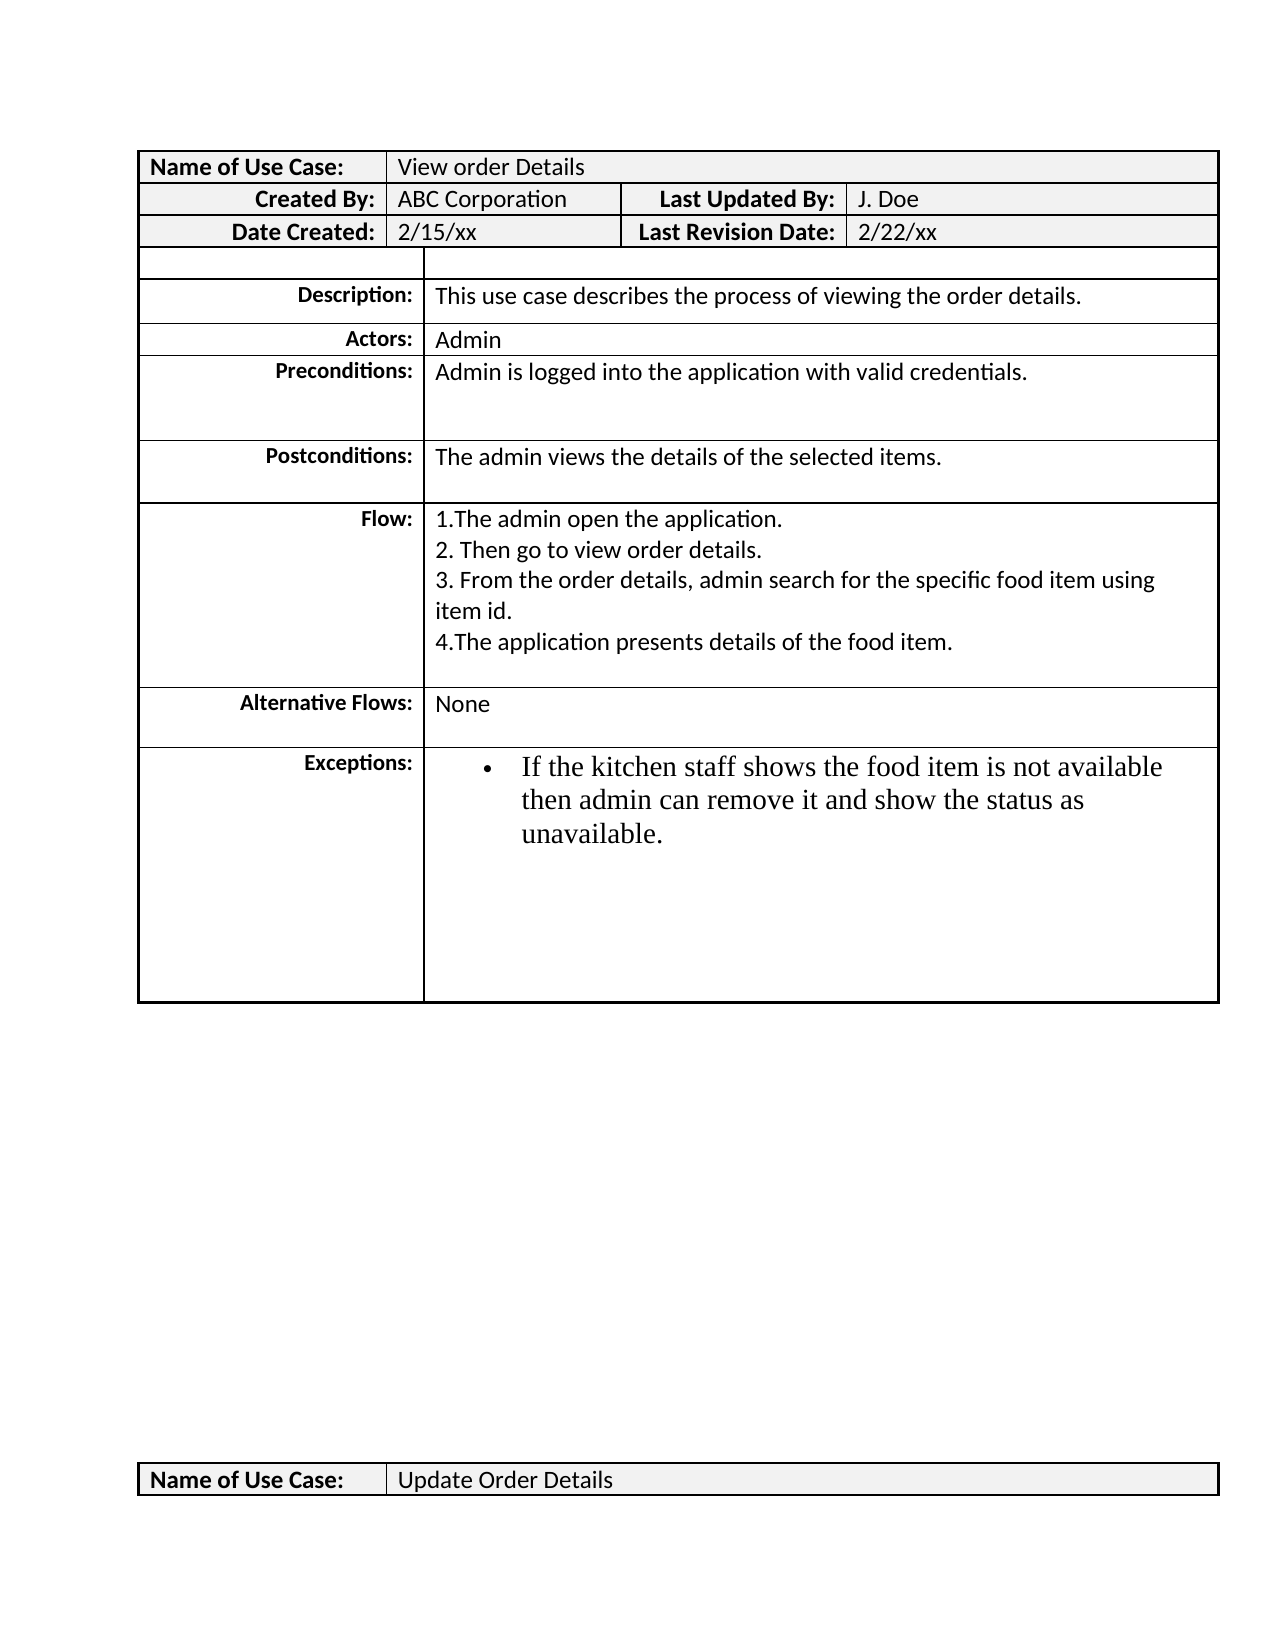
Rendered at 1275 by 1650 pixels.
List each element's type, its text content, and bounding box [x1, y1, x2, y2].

table_cell Preconditions: [140, 356, 423, 439]
table_cell Last Revision Date: [622, 216, 846, 246]
table_cell This use case describes the process of viewing the order details. [425, 280, 1217, 323]
table_cell The admin views the details of the selected items. [425, 441, 1217, 502]
table_cell 1.The admin open the application. 2. Then go to view order details. 3. From the order details, admin search for the specific food item using item id. 4.The application presents details of the food item. [425, 504, 1217, 687]
table_cell [140, 248, 423, 278]
table_cell ABC Corporation [387, 184, 620, 214]
table_cell Date Created: [140, 216, 386, 246]
table_header Name of Use Case: [140, 152, 386, 182]
table_cell None [425, 688, 1217, 747]
table_cell Created By: [140, 184, 386, 214]
table_header Update Order Details [387, 1464, 1217, 1494]
table_cell Last Updated By: [622, 184, 846, 214]
table_header Name of Use Case: [140, 1464, 386, 1494]
table_cell 2/15/xx [387, 216, 620, 246]
table_cell Postconditions: [140, 441, 423, 502]
table_cell [425, 248, 1217, 278]
table_cell Description: [140, 280, 423, 323]
table_cell Flow: [140, 504, 423, 687]
table_cell Admin is logged into the application with valid credentials. [425, 356, 1217, 439]
table_cell Alternative Flows: [140, 688, 423, 747]
table_cell Exceptions: [140, 748, 423, 1001]
table_cell J. Doe [847, 184, 1217, 214]
table_header View order Details [387, 152, 1217, 182]
table_cell Admin [425, 324, 1217, 355]
table_cell If the kitchen staff shows the food item is not available then admin can remove it and show the status as unavailable. [425, 748, 1217, 1001]
table_cell Actors: [140, 324, 423, 355]
table_cell 2/22/xx [847, 216, 1217, 246]
